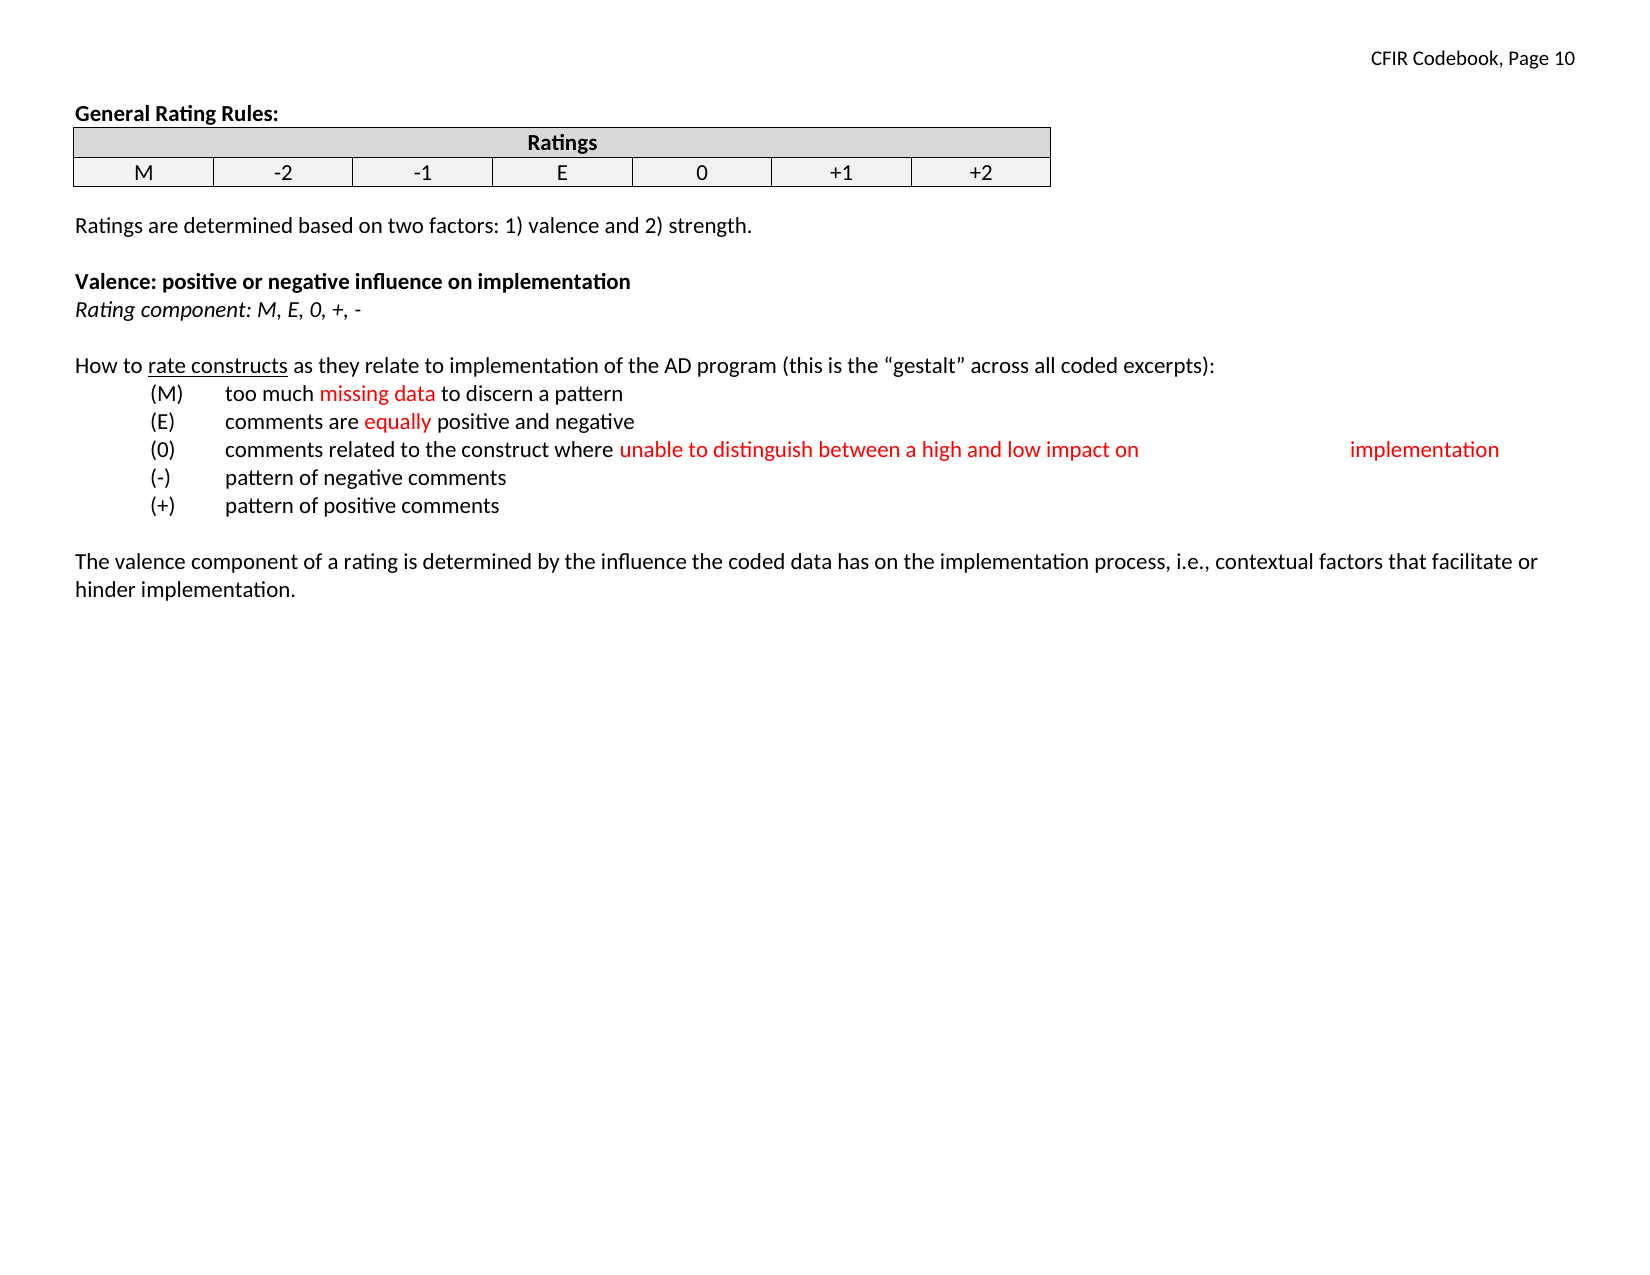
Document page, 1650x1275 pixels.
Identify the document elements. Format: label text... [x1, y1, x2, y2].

text How to rate constructs as they relate to implementation of the AD program (this is the “gestalt” across all coded excerpts): [75, 351, 1575, 379]
table_cell +1 [772, 158, 911, 186]
text (+) pattern of positive comments [75, 491, 1575, 519]
table_cell 0 [633, 158, 771, 186]
text (E) comments are equally positive and negative [75, 407, 1575, 435]
table_cell -1 [353, 158, 492, 186]
table_cell E [493, 158, 632, 186]
text (-) pattern of negative comments [75, 463, 1575, 491]
text The valence component of a rating is determined by the influence the coded data has on the implementation process, i.e., contextual factors that facilitate or hinder implementation. [75, 547, 1575, 603]
table_header Ratings [74, 128, 1050, 157]
table_cell M [74, 158, 213, 186]
text General Rating Rules: [75, 99, 1575, 127]
text (0) comments related to the construct where unable to distinguish between a high and low impact on implementation [75, 435, 1575, 463]
text Valence: positive or negative influence on implementation [75, 267, 1575, 295]
table_cell +2 [912, 158, 1050, 186]
text Rating component: M, E, 0, +, - [75, 295, 1575, 323]
table_cell -2 [214, 158, 352, 186]
text (M) too much missing data to discern a pattern [75, 379, 1575, 407]
text Ratings are determined based on two factors: 1) valence and 2) strength. [75, 211, 1575, 239]
